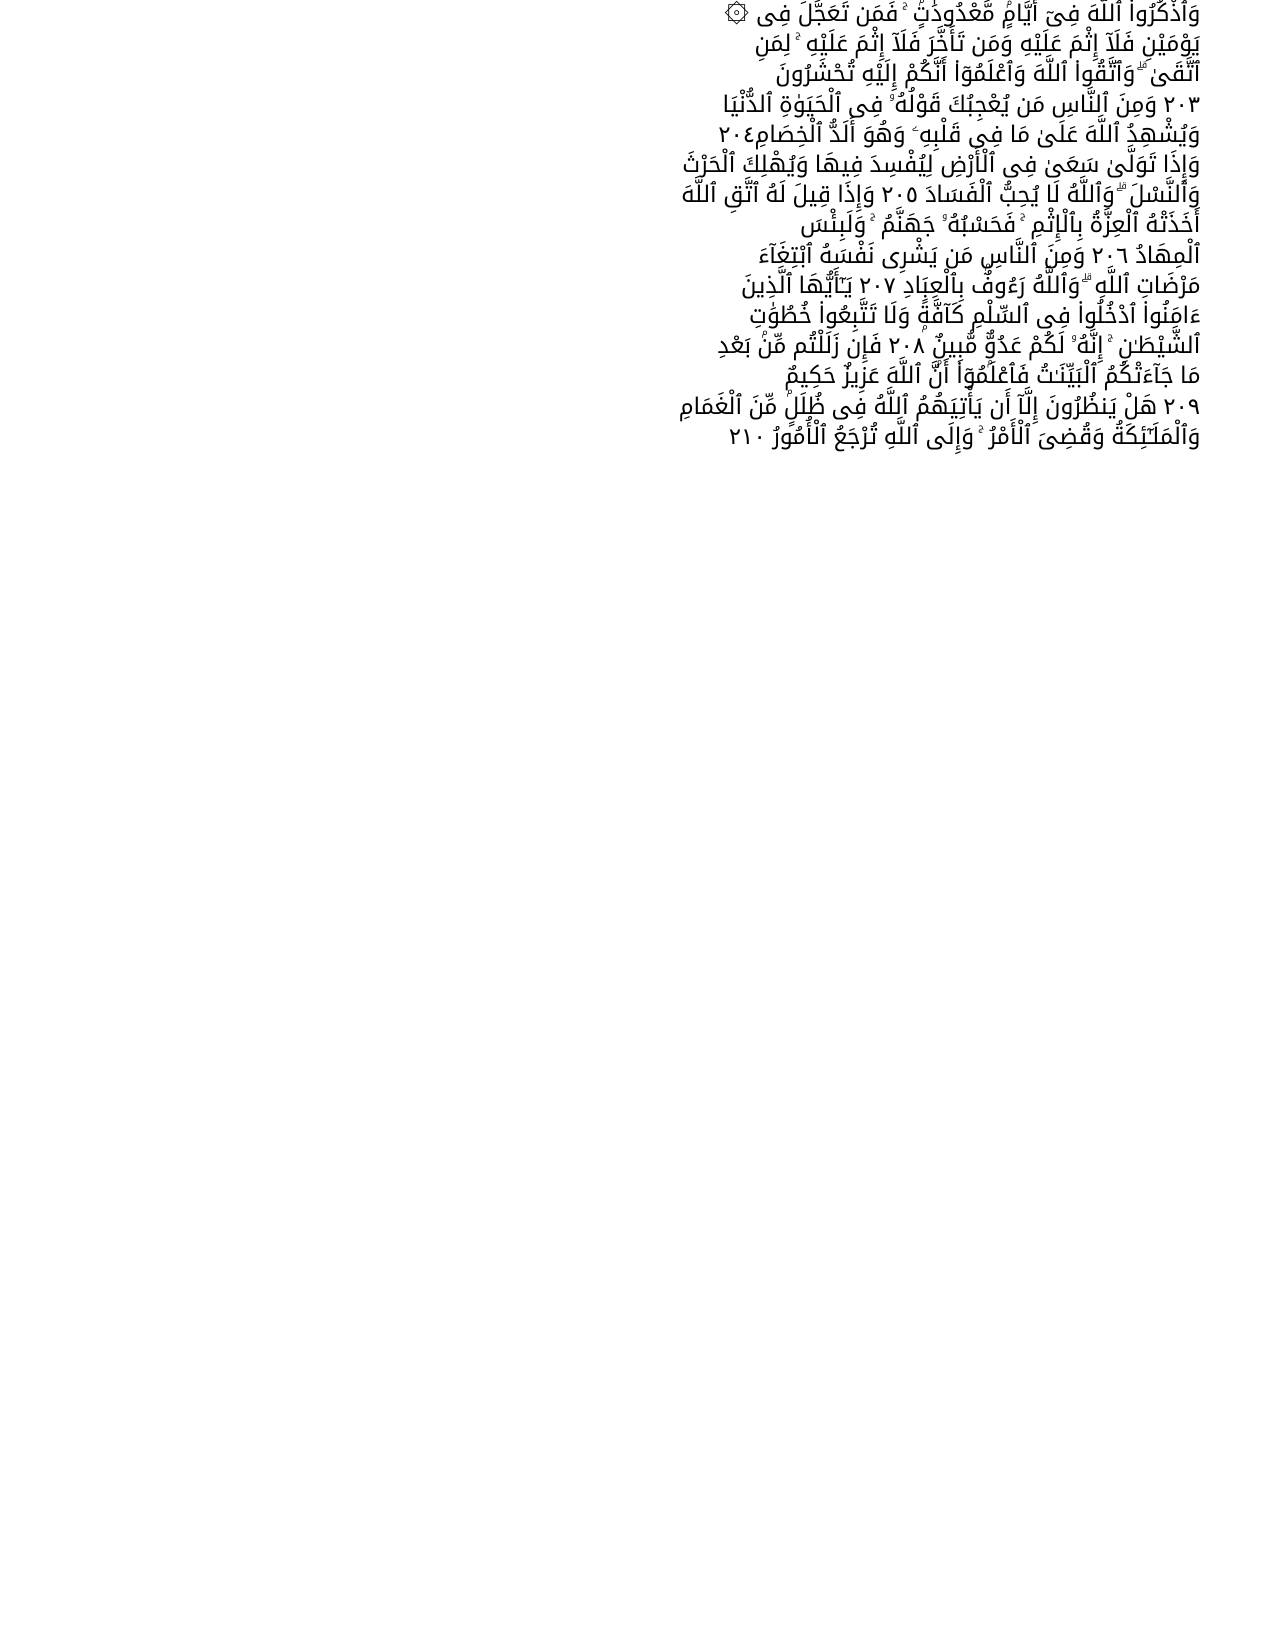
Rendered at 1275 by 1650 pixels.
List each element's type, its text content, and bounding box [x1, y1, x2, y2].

text ٢٠٩ هَلْ يَنظُرُونَ إِلَّآ أَن يَأْتِيَهُمُ ٱللَّهُ فِى ظُلَلٍۢ مِّنَ ٱلْغَمَامِ [75, 393, 1200, 419]
text وَإِذَا تَوَلَّىٰ سَعَىٰ فِى ٱلْأَرْضِ لِيُفْسِدَ فِيهَا وَيُهْلِكَ ٱلْحَرْثَ [75, 151, 1200, 177]
text مَرْضَاتِ ٱللَّهِ ۗ وَٱللَّهُ رَءُوفٌۢ بِٱلْعِبَادِ ٢٠٧ يَـٰٓأَيُّهَا ٱلَّذِينَ [75, 272, 1200, 298]
text وَٱلنَّسْلَ ۗ وَٱللَّهُ لَا يُحِبُّ ٱلْفَسَادَ ٢٠٥ وَإِذَا قِيلَ لَهُ ٱتَّقِ ٱللَّهَ [75, 181, 1200, 208]
text وَيُشْهِدُ ٱللَّهَ عَلَىٰ مَا فِى قَلْبِهِۦ وَهُوَ أَلَدُّ ٱلْخِصَامِ ٢٠٤ [75, 121, 1200, 147]
text ۞ وَٱذْكُرُوا۟ ٱللَّهَ فِىٓ أَيَّامٍۢ مَّعْدُودَٰتٍۢ ۚ فَمَن تَعَجَّلَ فِى [75, 0, 1200, 26]
text مَا جَآءَتْكُمُ ٱلْبَيِّنَـٰتُ فَٱعْلَمُوٓا۟ أَنَّ ٱللَّهَ عَزِيزٌ حَكِيمٌ [75, 362, 1200, 389]
text أَخَذَتْهُ ٱلْعِزَّةُ بِٱلْإِثْمِ ۚ فَحَسْبُهُۥ جَهَنَّمُ ۚ وَلَبِئْسَ [75, 211, 1200, 238]
text ٱتَّقَىٰ ۗ وَٱتَّقُوا۟ ٱللَّهَ وَٱعْلَمُوٓا۟ أَنَّكُمْ إِلَيْهِ تُحْشَرُونَ [75, 60, 1200, 87]
text يَوْمَيْنِ فَلَآ إِثْمَ عَلَيْهِ وَمَن تَأَخَّرَ فَلَآ إِثْمَ عَلَيْهِ ۚ لِمَنِ [75, 30, 1200, 57]
text ٱلشَّيْطَـٰنِ ۚ إِنَّهُۥ لَكُمْ عَدُوٌّۭ مُّبِينٌۭ ٢٠٨ فَإِن زَلَلْتُم مِّنۢ بَعْدِ [75, 332, 1200, 359]
text ٱلْمِهَادُ ٢٠٦ وَمِنَ ٱلنَّاسِ مَن يَشْرِى نَفْسَهُ ٱبْتِغَآءَ [75, 242, 1200, 268]
text وَٱلْمَلَـٰٓئِكَةُ وَقُضِىَ ٱلْأَمْرُ ۚ وَإِلَى ٱللَّهِ تُرْجَعُ ٱلْأُمُورُ ٢١٠ [75, 423, 1200, 449]
text ءَامَنُوا۟ ٱدْخُلُوا۟ فِى ٱلسِّلْمِ كَآفَّةًۭ وَلَا تَتَّبِعُوا۟ خُطُوَٰتِ [75, 302, 1200, 328]
text ٢٠٣ وَمِنَ ٱلنَّاسِ مَن يُعْجِبُكَ قَوْلُهُۥ فِى ٱلْحَيَوٰةِ ٱلدُّنْيَا [75, 91, 1200, 117]
